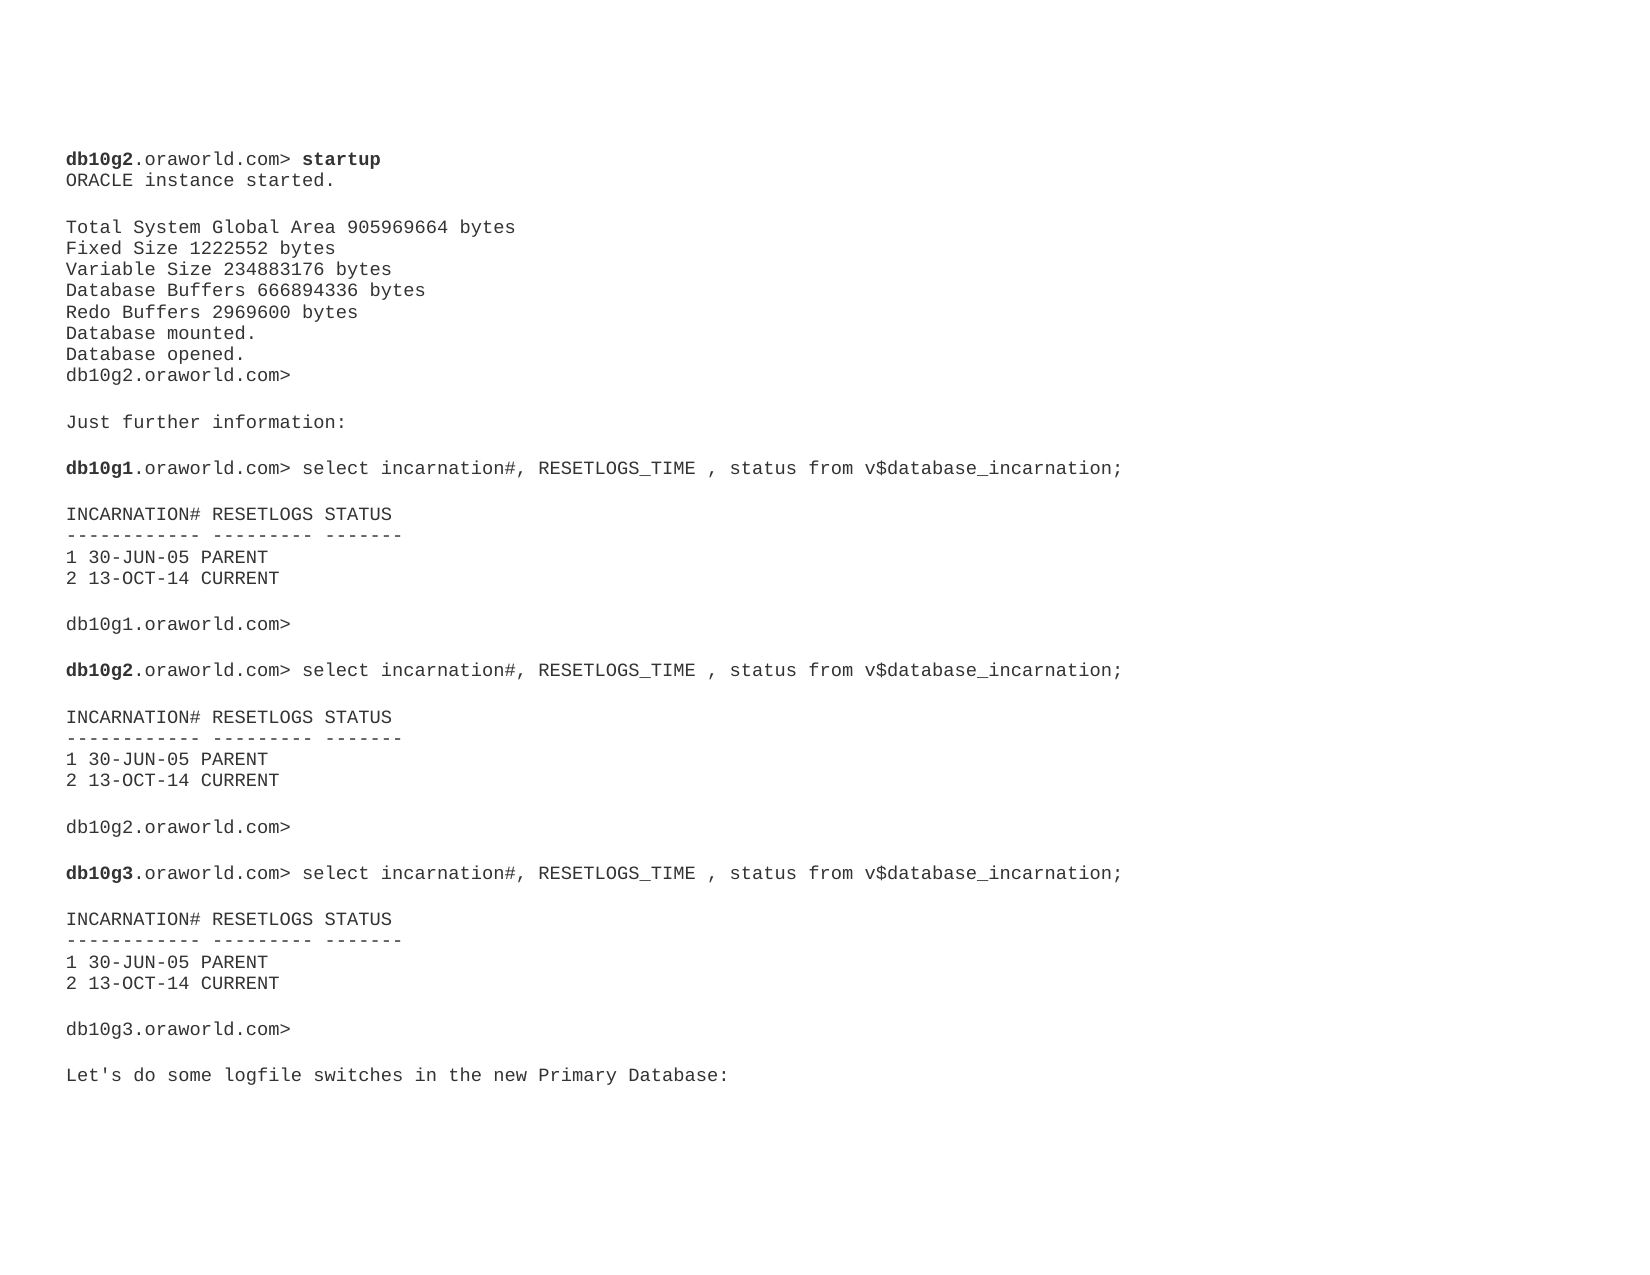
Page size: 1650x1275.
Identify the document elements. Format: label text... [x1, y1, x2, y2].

text db10g3.oraworld.com> select incarnation#, RESETLOGS_TIME , status from v$database_incarnation; [66, 864, 1603, 885]
text INCARNATION# RESETLOGS STATUS ------------ --------- ------- 1 30-JUN-05 PARENT 2 13-OCT-14 CURRENT [66, 707, 1603, 792]
text INCARNATION# RESETLOGS STATUS ------------ --------- ------- 1 30-JUN-05 PARENT 2 13-OCT-14 CURRENT [66, 505, 1603, 590]
text db10g3.oraworld.com> [66, 1020, 1603, 1041]
text db10g1.oraworld.com> select incarnation#, RESETLOGS_TIME , status from v$database_incarnation; [66, 459, 1603, 480]
text Let's do some logfile switches in the new Primary Database: [66, 1066, 1603, 1087]
text Total System Global Area 905969664 bytes Fixed Size 1222552 bytes Variable Size 234883176 bytes Database Buffers 666894336 bytes Redo Buffers 2969600 bytes Database mounted. Database opened. db10g2.oraworld.com> [66, 217, 1603, 387]
text db10g2.oraworld.com> [66, 817, 1603, 839]
text Just further information: [66, 412, 1603, 434]
text INCARNATION# RESETLOGS STATUS ------------ --------- ------- 1 30-JUN-05 PARENT 2 13-OCT-14 CURRENT [66, 910, 1603, 995]
text db10g1.oraworld.com> [66, 615, 1603, 636]
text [66, 150, 1603, 192]
text db10g2.oraworld.com> select incarnation#, RESETLOGS_TIME , status from v$database_incarnation; [66, 661, 1603, 682]
